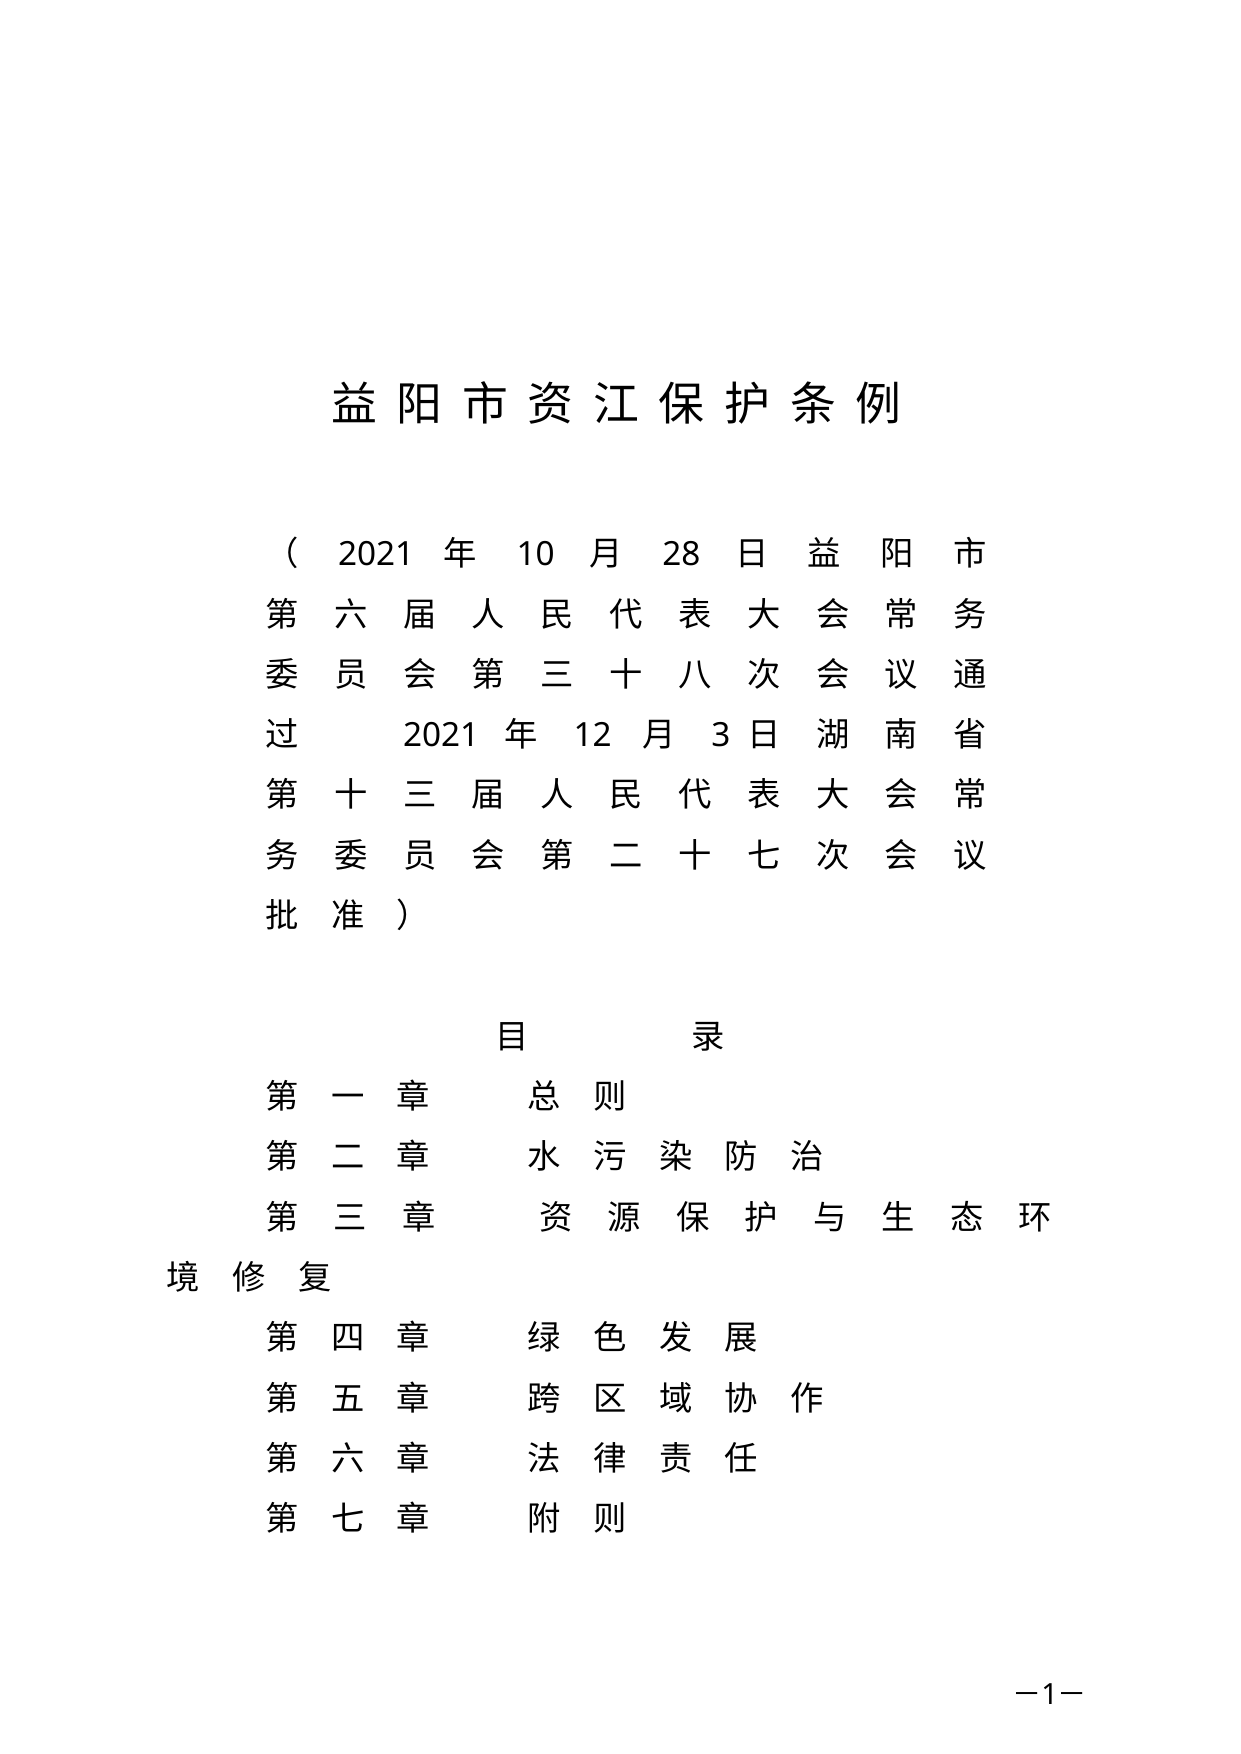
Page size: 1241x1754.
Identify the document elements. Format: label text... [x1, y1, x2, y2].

text 目 录 [167, 1003, 1085, 1064]
text 第四章 绿色发展 [167, 1305, 1085, 1365]
text 第三章 资源保护与生态环境修复 [167, 1184, 1085, 1305]
text 第二章 水污染防治 [167, 1124, 1085, 1184]
text 第七章 附则 [167, 1486, 1085, 1546]
text （2021年10月28日益阳市第六届人民代表大会常务委员会第三十八次会议通过 2021年12月3日湖南省第十三届人民代表大会常务委员会第二十七次会议批准） [232, 521, 1019, 943]
text 益阳市资江保护条例 [167, 340, 1085, 461]
text 第一章 总则 [167, 1064, 1085, 1124]
text 第五章 跨区域协作 [167, 1365, 1085, 1426]
text 第六章 法律责任 [167, 1426, 1085, 1486]
